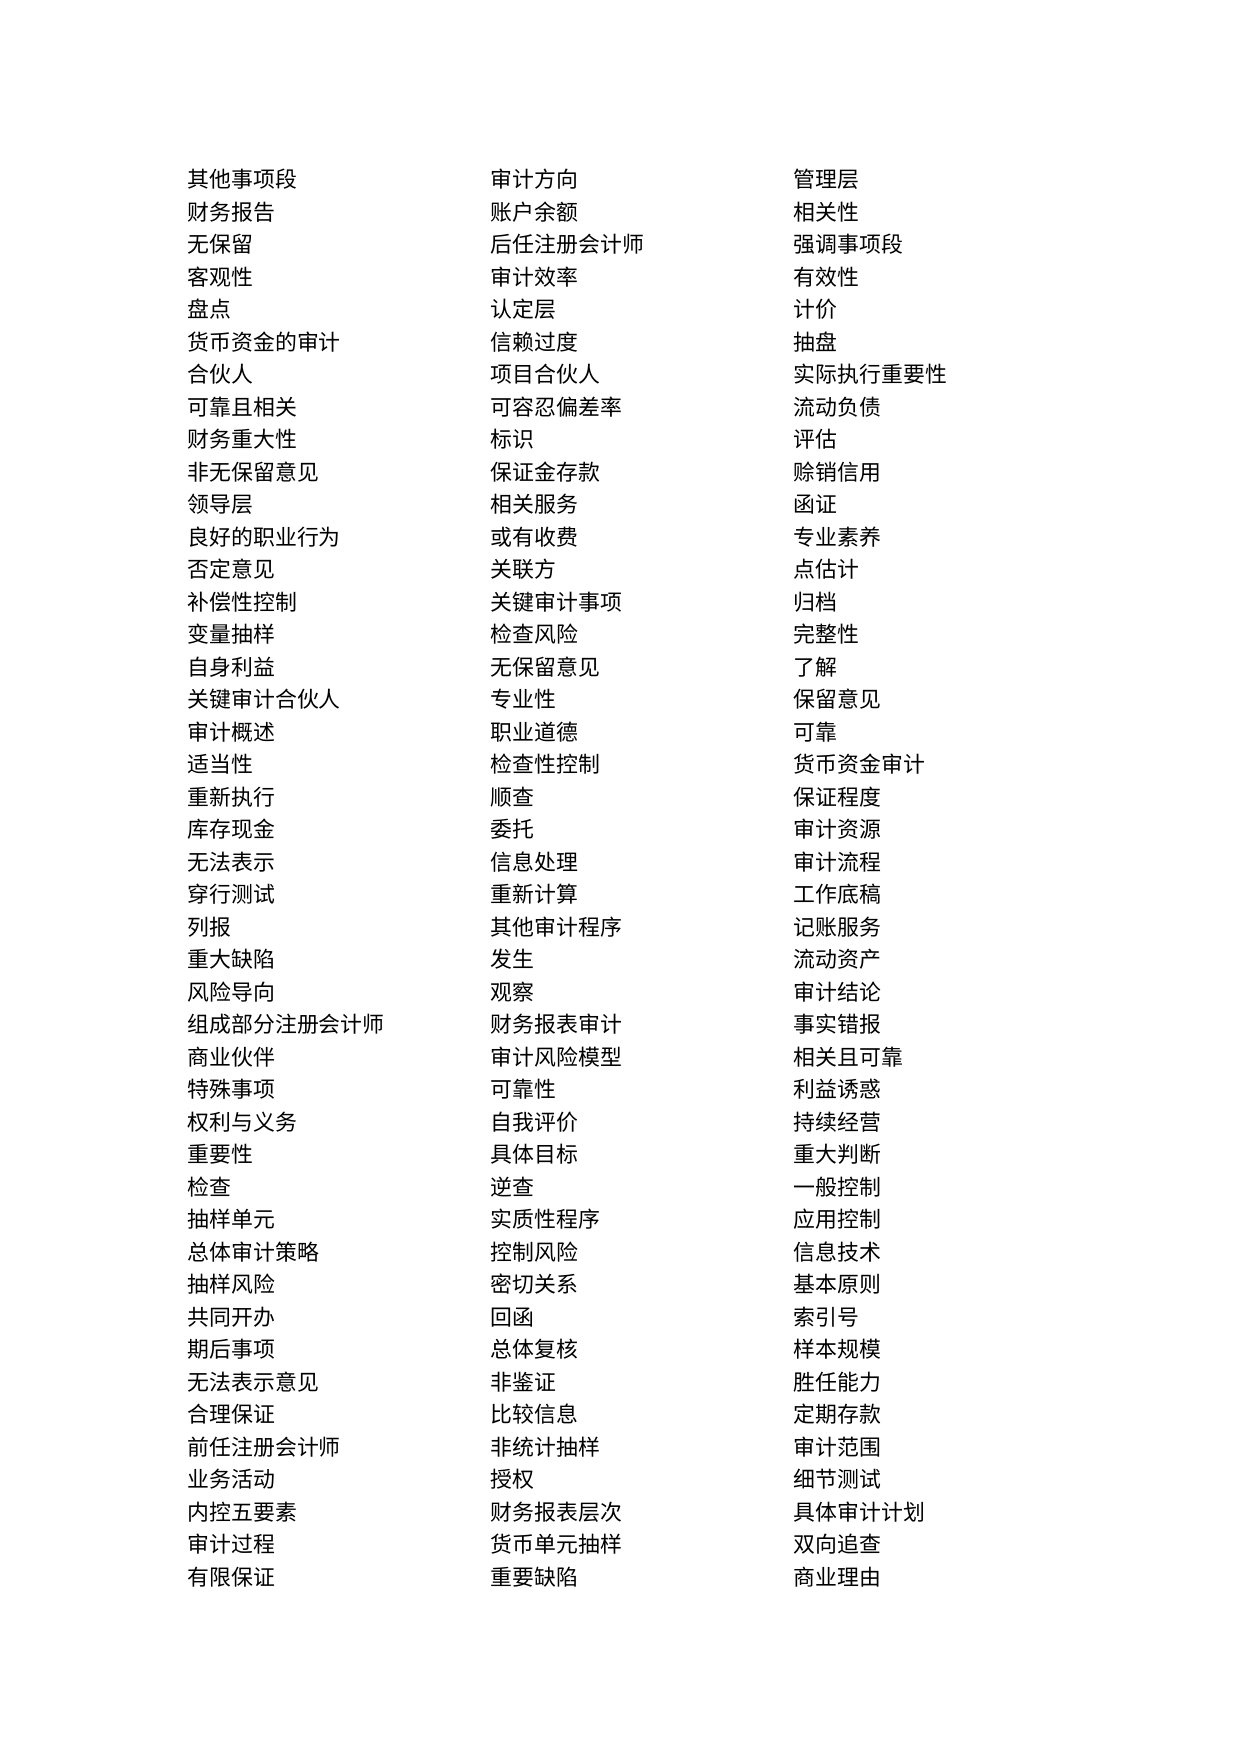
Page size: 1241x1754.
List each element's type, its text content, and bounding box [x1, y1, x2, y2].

text 双向追查 [794, 1527, 1053, 1559]
text 关联方 [491, 552, 749, 584]
text 重要性 [187, 1137, 446, 1169]
text 审计资源 [794, 812, 1053, 844]
text 有效性 [794, 259, 1053, 292]
text 保证程度 [794, 779, 1053, 812]
text 认定层 [491, 292, 749, 324]
text 计价 [794, 292, 1053, 324]
text 内控五要素 [187, 1494, 446, 1527]
text 工作底稿 [794, 877, 1053, 909]
text 审计效率 [491, 259, 749, 292]
text 流动负债 [794, 389, 1053, 422]
text 胜任能力 [794, 1364, 1053, 1397]
text 流动资产 [794, 942, 1053, 974]
text 比较信息 [491, 1397, 749, 1429]
text 事实错报 [794, 1007, 1053, 1039]
text 共同开办 [187, 1299, 446, 1332]
text 财务报告 [187, 194, 446, 227]
text 信息处理 [491, 844, 749, 877]
text 发生 [491, 942, 749, 974]
text 相关且可靠 [794, 1039, 1053, 1072]
text 完整性 [794, 617, 1053, 649]
text 授权 [491, 1462, 749, 1494]
text 重大缺陷 [187, 942, 446, 974]
text 或有收费 [491, 519, 749, 552]
text 财务报表层次 [491, 1494, 749, 1527]
text 审计流程 [794, 844, 1053, 877]
text 具体审计计划 [794, 1494, 1053, 1527]
text 账户余额 [491, 194, 749, 227]
text 穿行测试 [187, 877, 446, 909]
text 观察 [491, 974, 749, 1007]
text 非统计抽样 [491, 1429, 749, 1462]
text 盘点 [187, 292, 446, 324]
text 应用控制 [794, 1202, 1053, 1234]
text 信赖过度 [491, 324, 749, 357]
text 后任注册会计师 [491, 227, 749, 259]
text 总体审计策略 [187, 1234, 446, 1267]
text 实际执行重要性 [794, 357, 1053, 389]
text 定期存款 [794, 1397, 1053, 1429]
text 财务报表审计 [491, 1007, 749, 1039]
text 样本规模 [794, 1332, 1053, 1364]
text 专业性 [491, 682, 749, 714]
text 专业素养 [794, 519, 1053, 552]
text 良好的职业行为 [187, 519, 446, 552]
text 货币资金的审计 [187, 324, 446, 357]
text 审计概述 [187, 714, 446, 747]
text 审计范围 [794, 1429, 1053, 1462]
text 权利与义务 [187, 1104, 446, 1137]
text 一般控制 [794, 1169, 1053, 1202]
text 实质性程序 [491, 1202, 749, 1234]
text 其他审计程序 [491, 909, 749, 942]
text 总体复核 [491, 1332, 749, 1364]
text 检查性控制 [491, 747, 749, 779]
text 重新执行 [187, 779, 446, 812]
text 持续经营 [794, 1104, 1053, 1137]
text 领导层 [187, 487, 446, 519]
text 逆查 [491, 1169, 749, 1202]
text 管理层 [794, 162, 1053, 194]
text 保留意见 [794, 682, 1053, 714]
text 索引号 [794, 1299, 1053, 1332]
text 补偿性控制 [187, 584, 446, 617]
text 货币单元抽样 [491, 1527, 749, 1559]
text 非无保留意见 [187, 454, 446, 487]
text 重新计算 [491, 877, 749, 909]
text 审计方向 [491, 162, 749, 194]
text 期后事项 [187, 1332, 446, 1364]
text 回函 [491, 1299, 749, 1332]
text 基本原则 [794, 1267, 1053, 1299]
text 非鉴证 [491, 1364, 749, 1397]
text 审计结论 [794, 974, 1053, 1007]
text 货币资金审计 [794, 747, 1053, 779]
text 无法表示意见 [187, 1364, 446, 1397]
text 相关服务 [491, 487, 749, 519]
text 关键审计事项 [491, 584, 749, 617]
text 适当性 [187, 747, 446, 779]
text 自我评价 [491, 1104, 749, 1137]
text 标识 [491, 422, 749, 454]
text 业务活动 [187, 1462, 446, 1494]
text 评估 [794, 422, 1053, 454]
text 审计过程 [187, 1527, 446, 1559]
text 了解 [794, 649, 1053, 682]
text 项目合伙人 [491, 357, 749, 389]
text 可靠且相关 [187, 389, 446, 422]
text 点估计 [794, 552, 1053, 584]
text 变量抽样 [187, 617, 446, 649]
text 保证金存款 [491, 454, 749, 487]
text 重要缺陷 [491, 1559, 749, 1592]
text 合伙人 [187, 357, 446, 389]
text 风险导向 [187, 974, 446, 1007]
text 关键审计合伙人 [187, 682, 446, 714]
text 委托 [491, 812, 749, 844]
text 前任注册会计师 [187, 1429, 446, 1462]
text 顺查 [491, 779, 749, 812]
text 客观性 [187, 259, 446, 292]
text 无保留意见 [491, 649, 749, 682]
text 相关性 [794, 194, 1053, 227]
text 库存现金 [187, 812, 446, 844]
text 合理保证 [187, 1397, 446, 1429]
text 具体目标 [491, 1137, 749, 1169]
text 重大判断 [794, 1137, 1053, 1169]
text 特殊事项 [187, 1072, 446, 1104]
text 无保留 [187, 227, 446, 259]
text 赊销信用 [794, 454, 1053, 487]
text 可容忍偏差率 [491, 389, 749, 422]
text 记账服务 [794, 909, 1053, 942]
text 列报 [187, 909, 446, 942]
text 组成部分注册会计师 [187, 1007, 446, 1039]
text 检查风险 [491, 617, 749, 649]
text 细节测试 [794, 1462, 1053, 1494]
text 归档 [794, 584, 1053, 617]
text 检查 [187, 1169, 446, 1202]
text 财务重大性 [187, 422, 446, 454]
text 可靠 [794, 714, 1053, 747]
text 函证 [794, 487, 1053, 519]
text 强调事项段 [794, 227, 1053, 259]
text 无法表示 [187, 844, 446, 877]
text 抽样风险 [187, 1267, 446, 1299]
text 控制风险 [491, 1234, 749, 1267]
text 职业道德 [491, 714, 749, 747]
text 商业伙伴 [187, 1039, 446, 1072]
text 审计风险模型 [491, 1039, 749, 1072]
text 利益诱惑 [794, 1072, 1053, 1104]
text 密切关系 [491, 1267, 749, 1299]
text 抽盘 [794, 324, 1053, 357]
text 可靠性 [491, 1072, 749, 1104]
text 否定意见 [187, 552, 446, 584]
text 有限保证 [187, 1559, 446, 1592]
text 抽样单元 [187, 1202, 446, 1234]
text 信息技术 [794, 1234, 1053, 1267]
text 自身利益 [187, 649, 446, 682]
text 其他事项段 [187, 162, 446, 194]
text 商业理由 [794, 1559, 1053, 1592]
